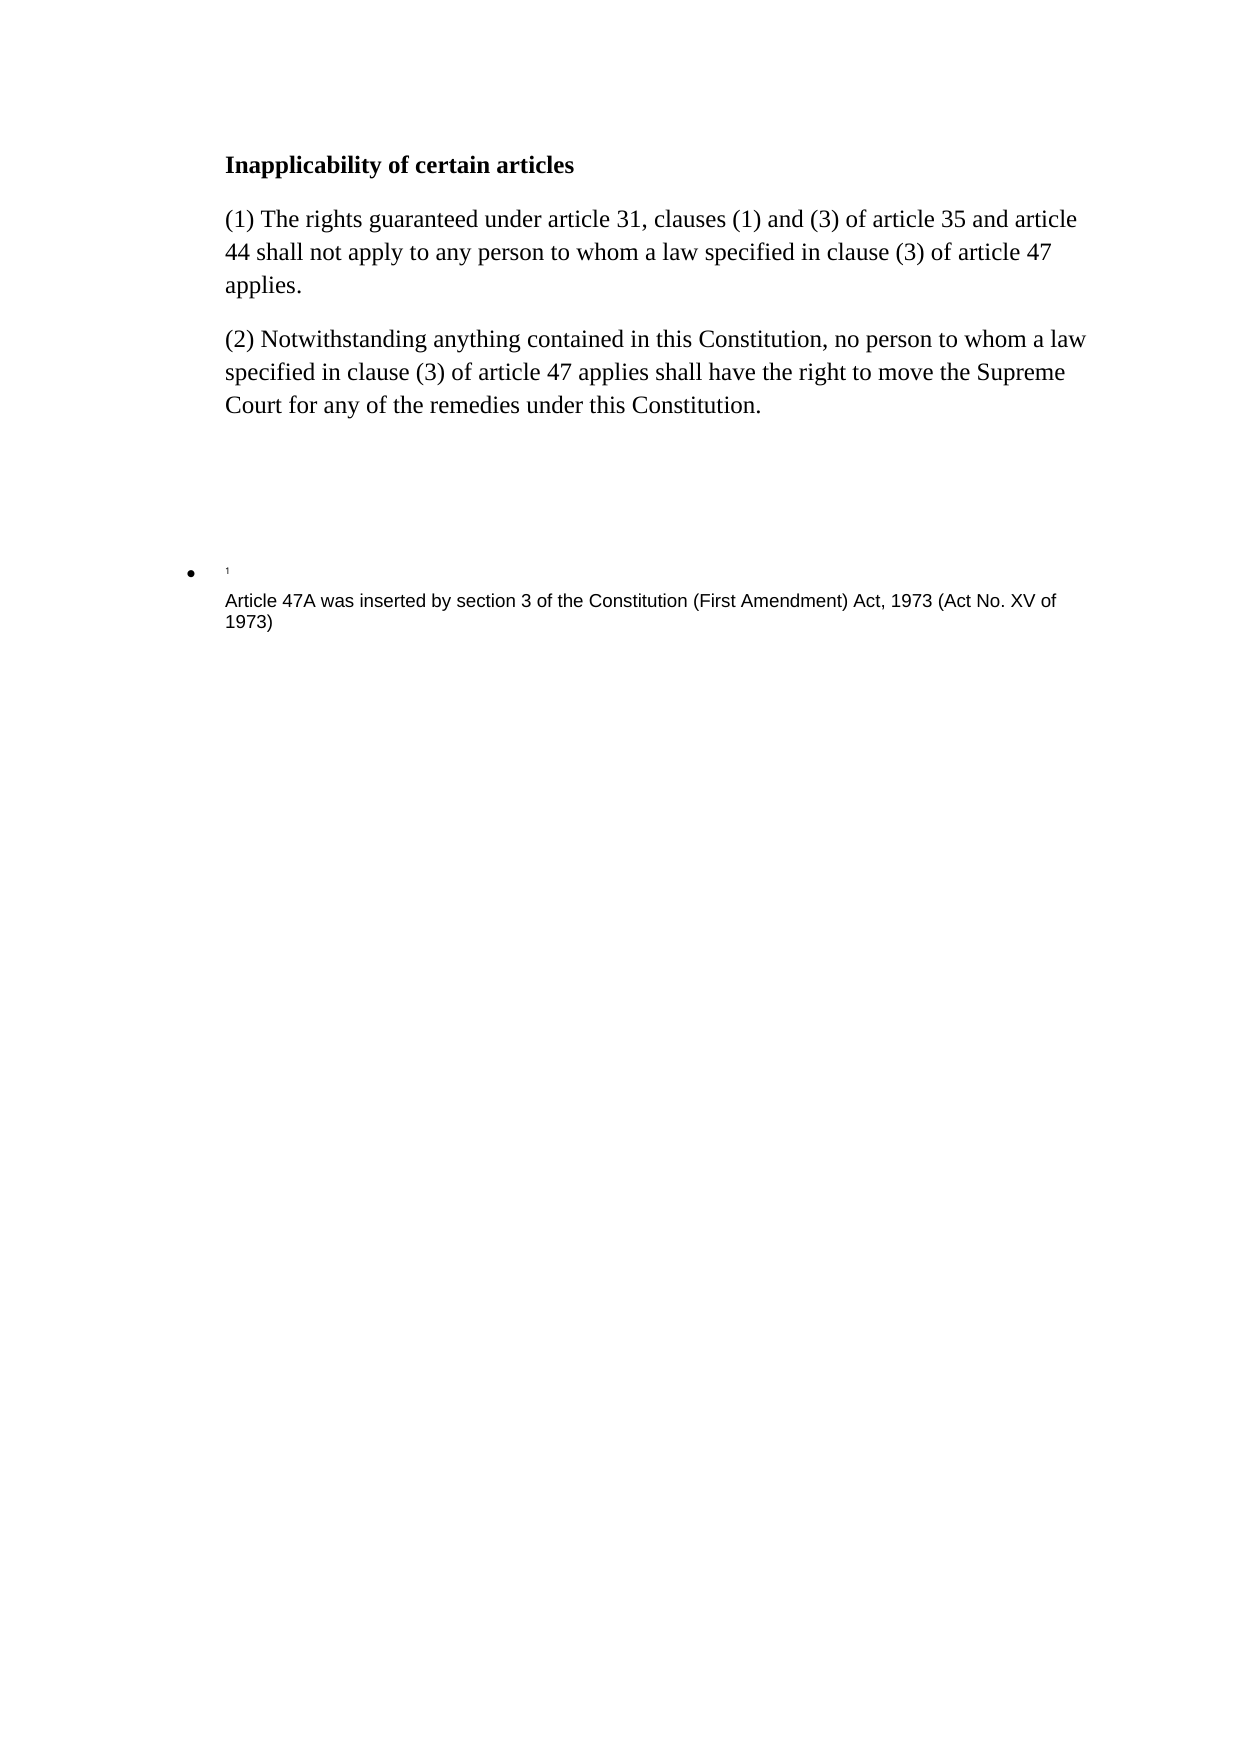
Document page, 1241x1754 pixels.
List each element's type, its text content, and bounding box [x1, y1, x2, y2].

text Article 47A was inserted by section 3 of the Constitution (First Amendment) Act, 1973 (Act No. XV of 1973) [225, 590, 1090, 633]
text (1) The rights guaranteed under article 31, clauses (1) and (3) of article 35 and article 44 shall not apply to any person to whom a law specified in clause (3) of article 47 applies. [225, 204, 1090, 299]
list 1 [187, 551, 1090, 590]
text (2) Notwithstanding anything contained in this Constitution, no person to whom a law specified in clause (3) of article 47 applies shall have the right to move the Supreme Court for any of the remedies under this Constitution. [225, 324, 1090, 418]
text Inapplicability of certain articles [225, 150, 1090, 179]
